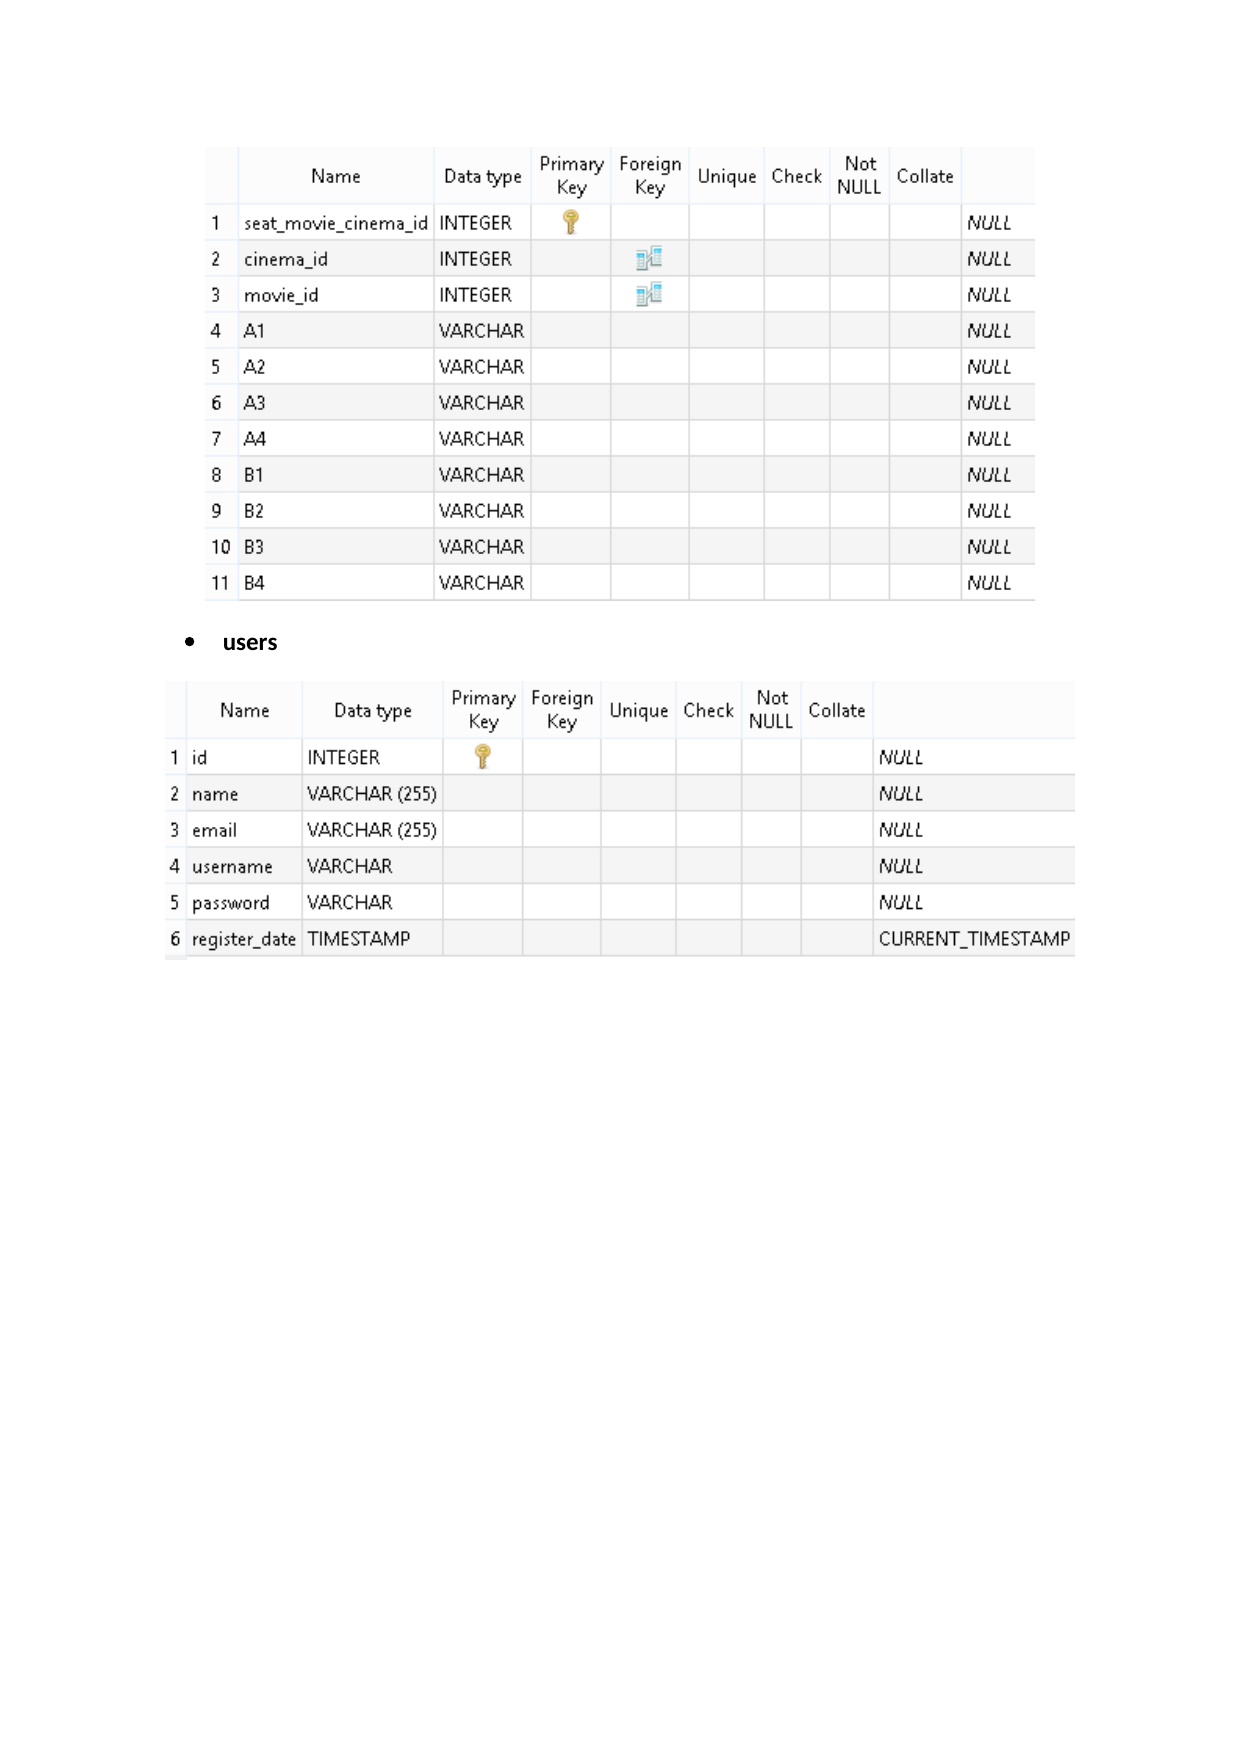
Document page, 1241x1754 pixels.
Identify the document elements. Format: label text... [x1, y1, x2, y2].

list users [185, 626, 1093, 657]
picture [165, 681, 1076, 960]
picture [205, 147, 1036, 601]
